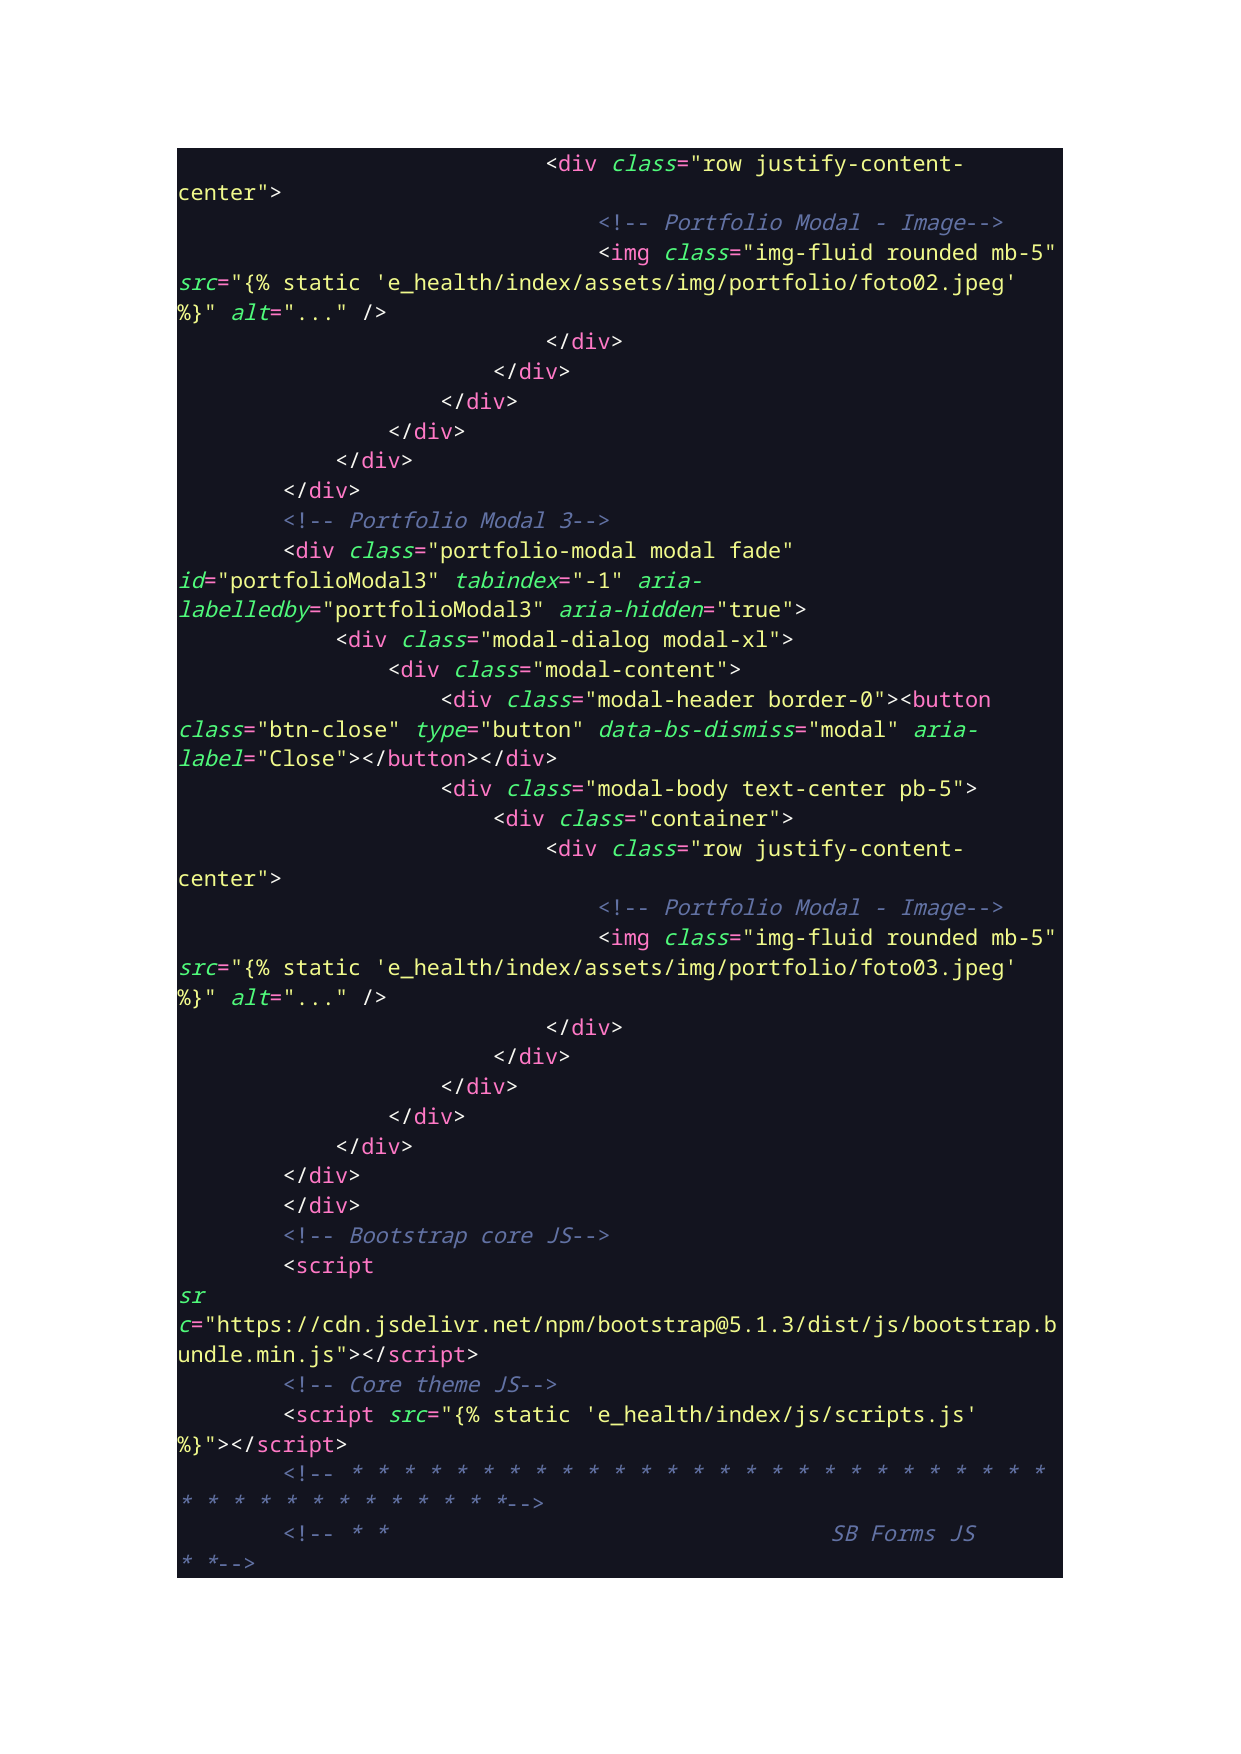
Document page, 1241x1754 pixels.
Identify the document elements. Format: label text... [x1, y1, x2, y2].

text </div> [177, 356, 1063, 386]
text </div> [177, 386, 1063, 416]
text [177, 1458, 1063, 1518]
text <!-- Portfolio Modal 3--> [177, 505, 1063, 535]
text </div> [177, 446, 1063, 475]
text </div> [177, 326, 1063, 356]
text </div> [177, 1071, 1063, 1101]
text </div> [177, 1190, 1063, 1220]
text <div class="modal-content"> [177, 654, 1063, 684]
text </div> [177, 475, 1063, 505]
text <!-- Bootstrap core JS--> [177, 1220, 1063, 1250]
text </div> [177, 416, 1063, 446]
text <!-- Portfolio Modal - Image--> [177, 892, 1063, 922]
text <!-- * * SB Forms JS * *--> [177, 1518, 1063, 1578]
text <!-- Portfolio Modal - Image--> [177, 207, 1063, 237]
text <img class="img-fluid rounded mb-5" src="{% static 'e_health/index/assets/img/portfolio/foto02.jpeg' %}" alt="..." /> [177, 237, 1063, 326]
text <script src="https://cdn.jsdelivr.net/npm/bootstrap@5.1.3/dist/js/bootstrap.bundle.min.js"></script> [177, 1250, 1063, 1369]
text </div> [177, 1131, 1063, 1161]
text </div> [177, 1161, 1063, 1190]
text <!-- Core theme JS--> [177, 1369, 1063, 1399]
text </div> [177, 1012, 1063, 1041]
text <div class="container"> [177, 803, 1063, 833]
text <script src="{% static 'e_health/index/js/scripts.js' %}"></script> [177, 1399, 1063, 1458]
text <div class="row justify-content-center"> [177, 833, 1063, 892]
text </div> [177, 1101, 1063, 1131]
text <img class="img-fluid rounded mb-5" src="{% static 'e_health/index/assets/img/portfolio/foto03.jpeg' %}" alt="..." /> [177, 922, 1063, 1012]
text <div class="row justify-content-center"> [177, 148, 1063, 207]
text <div class="portfolio-modal modal fade" id="portfolioModal3" tabindex="-1" aria-labelledby="portfolioModal3" aria-hidden="true"> [177, 535, 1063, 624]
text <div class="modal-dialog modal-xl"> [177, 624, 1063, 654]
text <div class="modal-body text-center pb-5"> [177, 773, 1063, 803]
text <div class="modal-header border-0"><button class="btn-close" type="button" data-bs-dismiss="modal" aria-label="Close"></button></div> [177, 684, 1063, 773]
text </div> [177, 1041, 1063, 1071]
